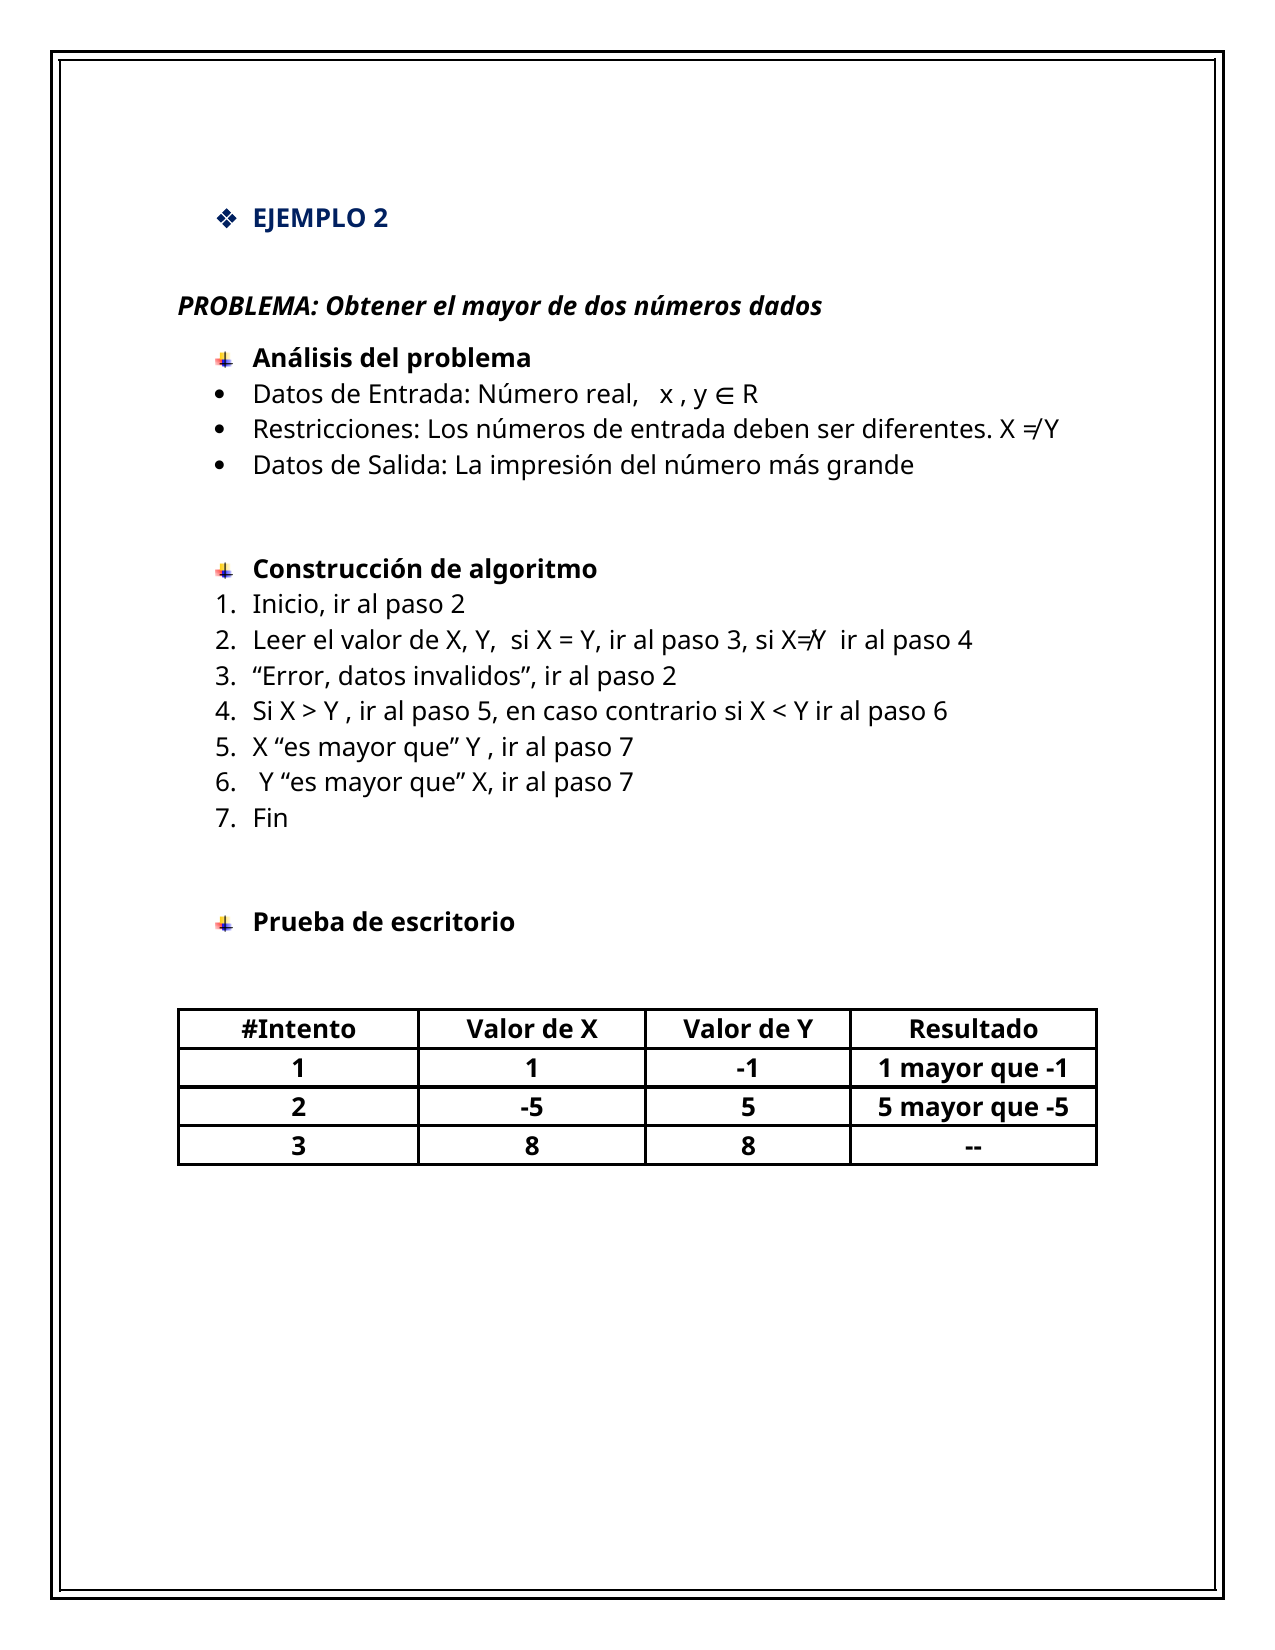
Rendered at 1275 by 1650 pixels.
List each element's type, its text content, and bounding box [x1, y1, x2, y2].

table_cell 2 [180, 1089, 417, 1124]
list Datos de Salida: La impresión del número más grande [215, 446, 1098, 482]
table_cell 1 [420, 1050, 644, 1085]
picture [215, 561, 233, 579]
table_cell 5 [647, 1089, 849, 1124]
list Y “es mayor que” X, ir al paso 7 [215, 764, 1098, 799]
table_cell -- [852, 1127, 1095, 1163]
table_cell 1 mayor que -1 [852, 1050, 1095, 1085]
list Leer el valor de X, Y, si X = Y, ir al paso 3, si X≠Y ir al paso 4 [215, 622, 1098, 657]
table_cell 3 [180, 1127, 417, 1163]
list Datos de Entrada: Número real, x , y ∈ R [215, 375, 1098, 411]
table_cell 5 mayor que -5 [852, 1089, 1095, 1124]
list Fin [215, 799, 1098, 835]
picture [215, 914, 233, 932]
table_cell 1 [180, 1050, 417, 1085]
table_header #Intento [180, 1011, 417, 1047]
table_header Resultado [852, 1011, 1095, 1047]
table_header Valor de Y [647, 1011, 849, 1047]
list Inicio, ir al paso 2 [215, 586, 1098, 622]
list Análisis del problema [215, 340, 1098, 375]
list Prueba de escritorio [215, 904, 1098, 939]
text PROBLEMA: Obtener el mayor de dos números dados [177, 287, 1098, 323]
list Construcción de algoritmo [215, 551, 1098, 586]
table_cell 8 [420, 1127, 644, 1163]
table_cell 8 [647, 1127, 849, 1163]
list Si X > Y , ir al paso 5, en caso contrario si X < Y ir al paso 6 [215, 693, 1098, 728]
table_cell -5 [420, 1089, 644, 1124]
list “Error, datos invalidos”, ir al paso 2 [215, 657, 1098, 693]
list Restricciones: Los números de entrada deben ser diferentes. X ≠ Y [215, 411, 1098, 446]
picture [215, 350, 233, 368]
table_cell -1 [647, 1050, 849, 1085]
list X “es mayor que” Y , ir al paso 7 [215, 728, 1098, 764]
table_header Valor de X [420, 1011, 644, 1047]
list EJEMPLO 2 [215, 200, 1098, 235]
